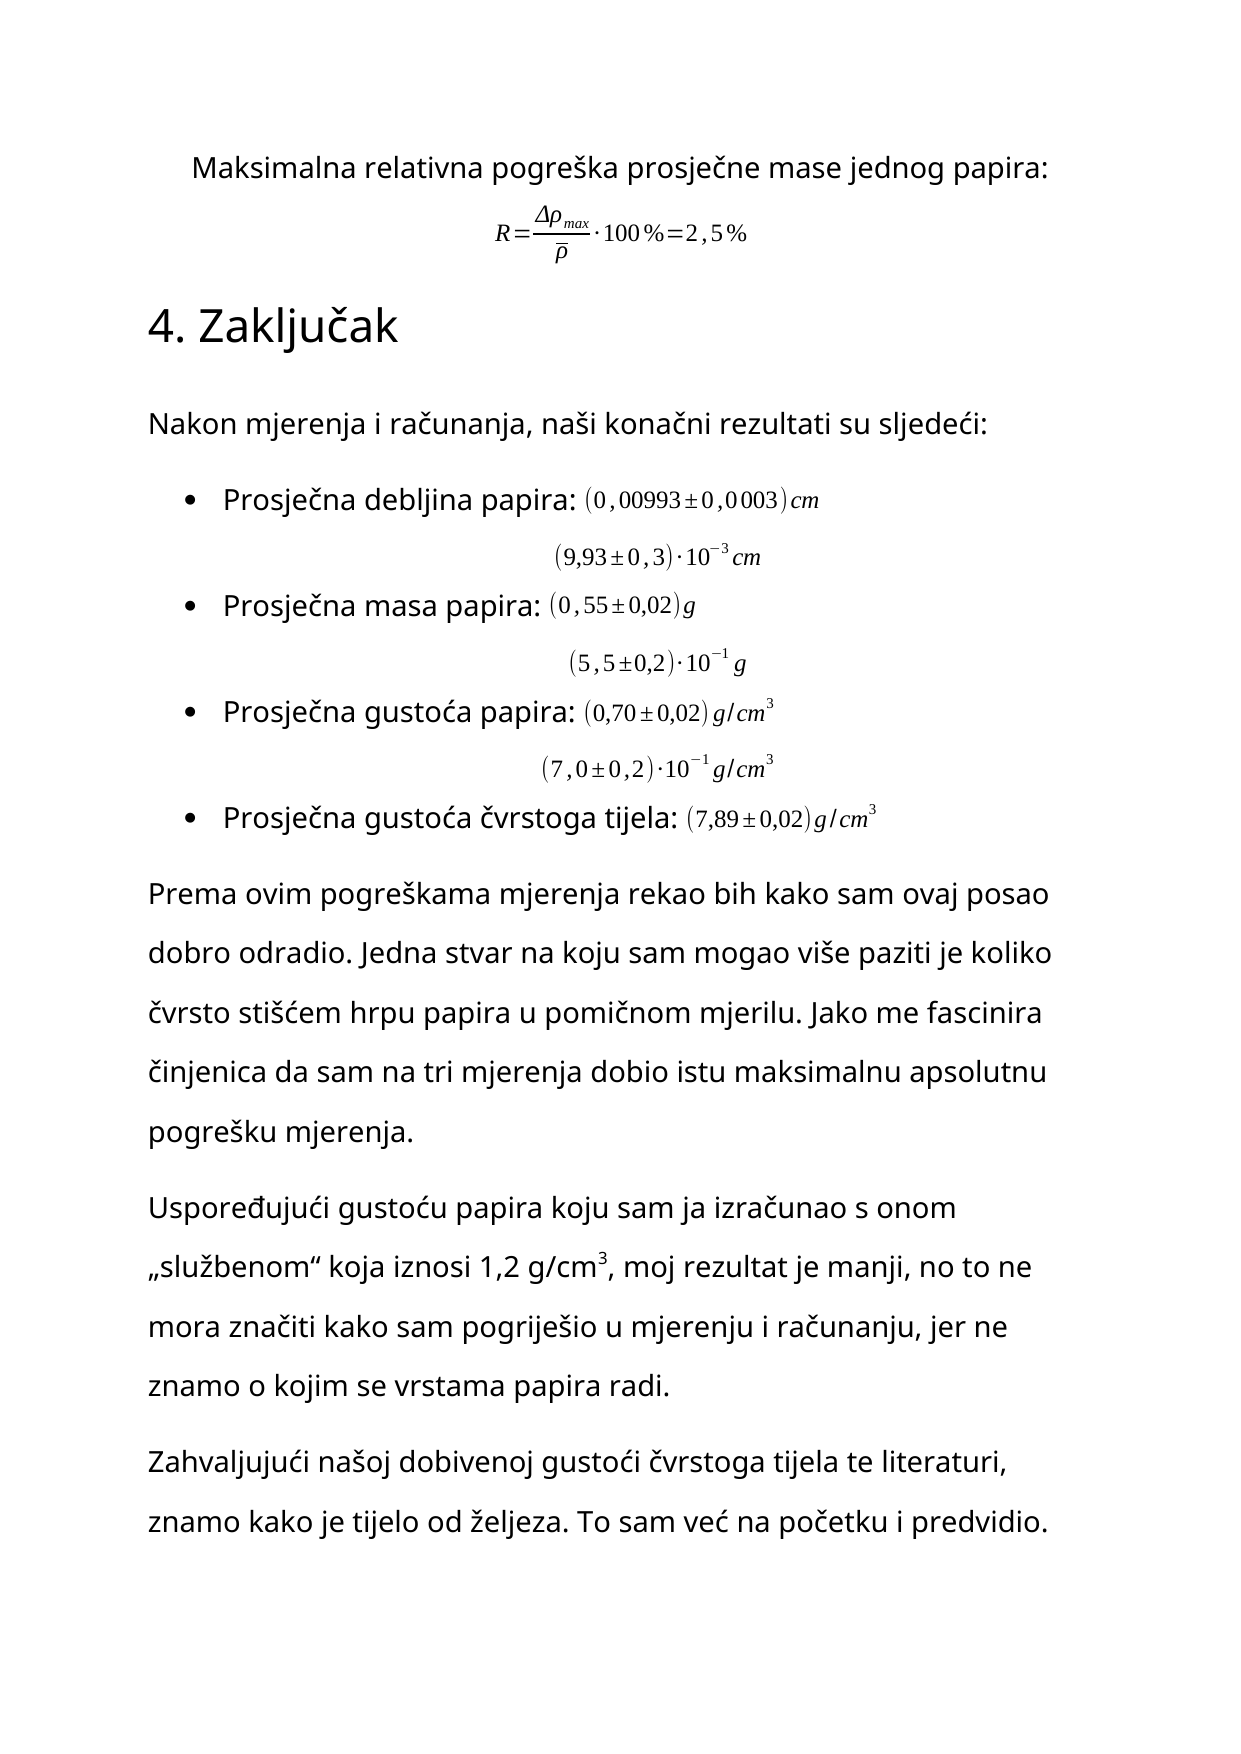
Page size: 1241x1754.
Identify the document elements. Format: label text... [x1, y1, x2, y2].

text Nakon mjerenja i računanja, naši konačni rezultati su sljedeći: [148, 403, 1093, 443]
list Prosječna masa papira: [185, 585, 1093, 625]
text Maksimalna relativna pogreška prosječne mase jednog papira: [148, 148, 1093, 263]
text 4. Zaključak [148, 293, 1093, 356]
list Prosječna gustoća papira: [185, 691, 1093, 731]
text Zahvaljujući našoj dobivenoj gustoći čvrstoga tijela te literaturi, znamo kako je tijelo od željeza. To sam već na početku i predvidio. [148, 1442, 1093, 1541]
text Uspoređujući gustoću papira koju sam ja izračunao s onom „službenom“ koja iznosi 1,2 g/cm3, moj rezultat je manji, no to ne mora značiti kako sam pogriješio u mjerenju i računanju, jer ne znamo o kojim se vrstama papira radi. [148, 1187, 1093, 1405]
list Prosječna gustoća čvrstoga tijela: [185, 797, 1093, 837]
list Prosječna debljina papira: [185, 480, 1093, 519]
text Prema ovim pogreškama mjerenja rekao bih kako sam ovaj posao dobro odradio. Jedna stvar na koju sam mogao više paziti je koliko čvrsto stišćem hrpu papira u pomičnom mjerilu. Jako me fascinira činjenica da sam na tri mjerenja dobio istu maksimalnu apsolutnu pogrešku mjerenja. [148, 873, 1093, 1151]
